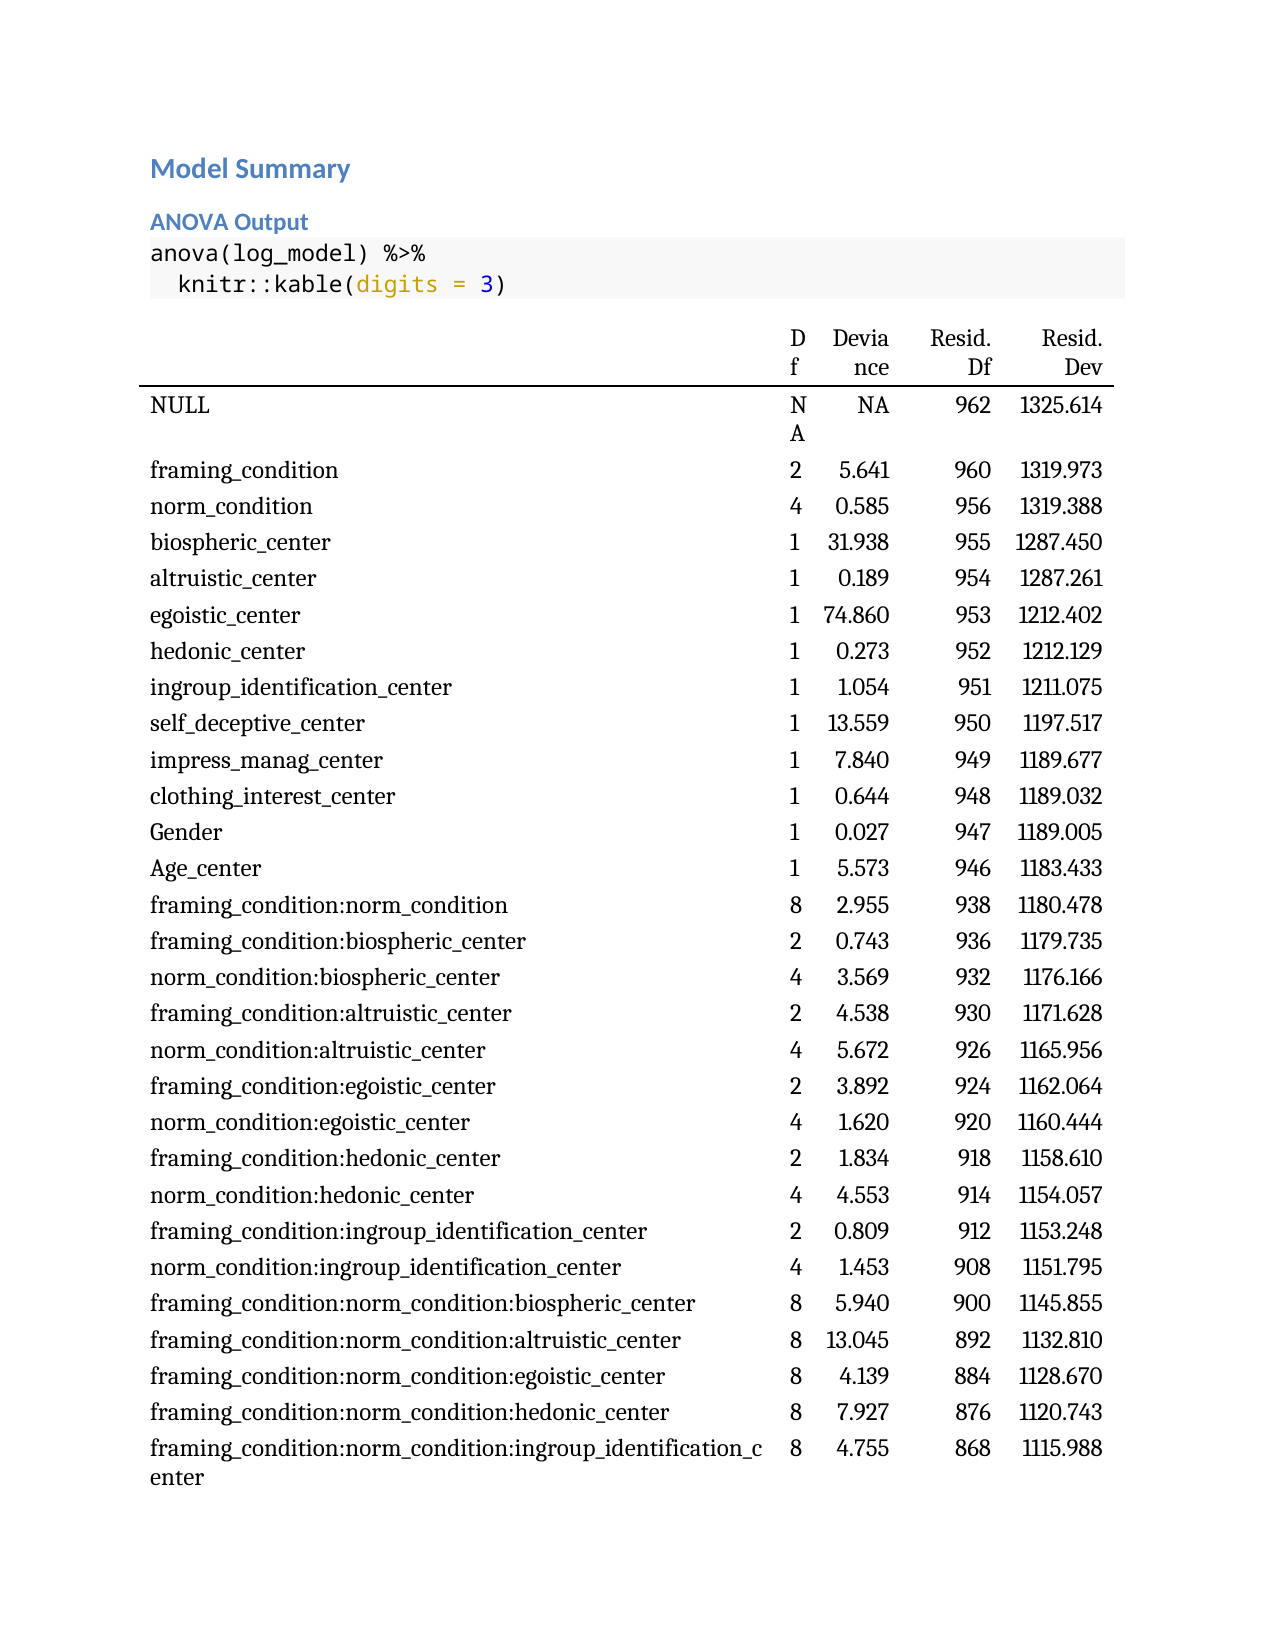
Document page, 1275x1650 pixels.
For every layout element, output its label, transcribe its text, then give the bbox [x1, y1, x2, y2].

subtitle Model Summary [150, 150, 1125, 186]
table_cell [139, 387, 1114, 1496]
text anova(log_model) %>% knitr::kable(digits = 3) [425, 237, 1125, 299]
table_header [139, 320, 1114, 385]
subtitle ANOVA Output [150, 206, 1125, 237]
